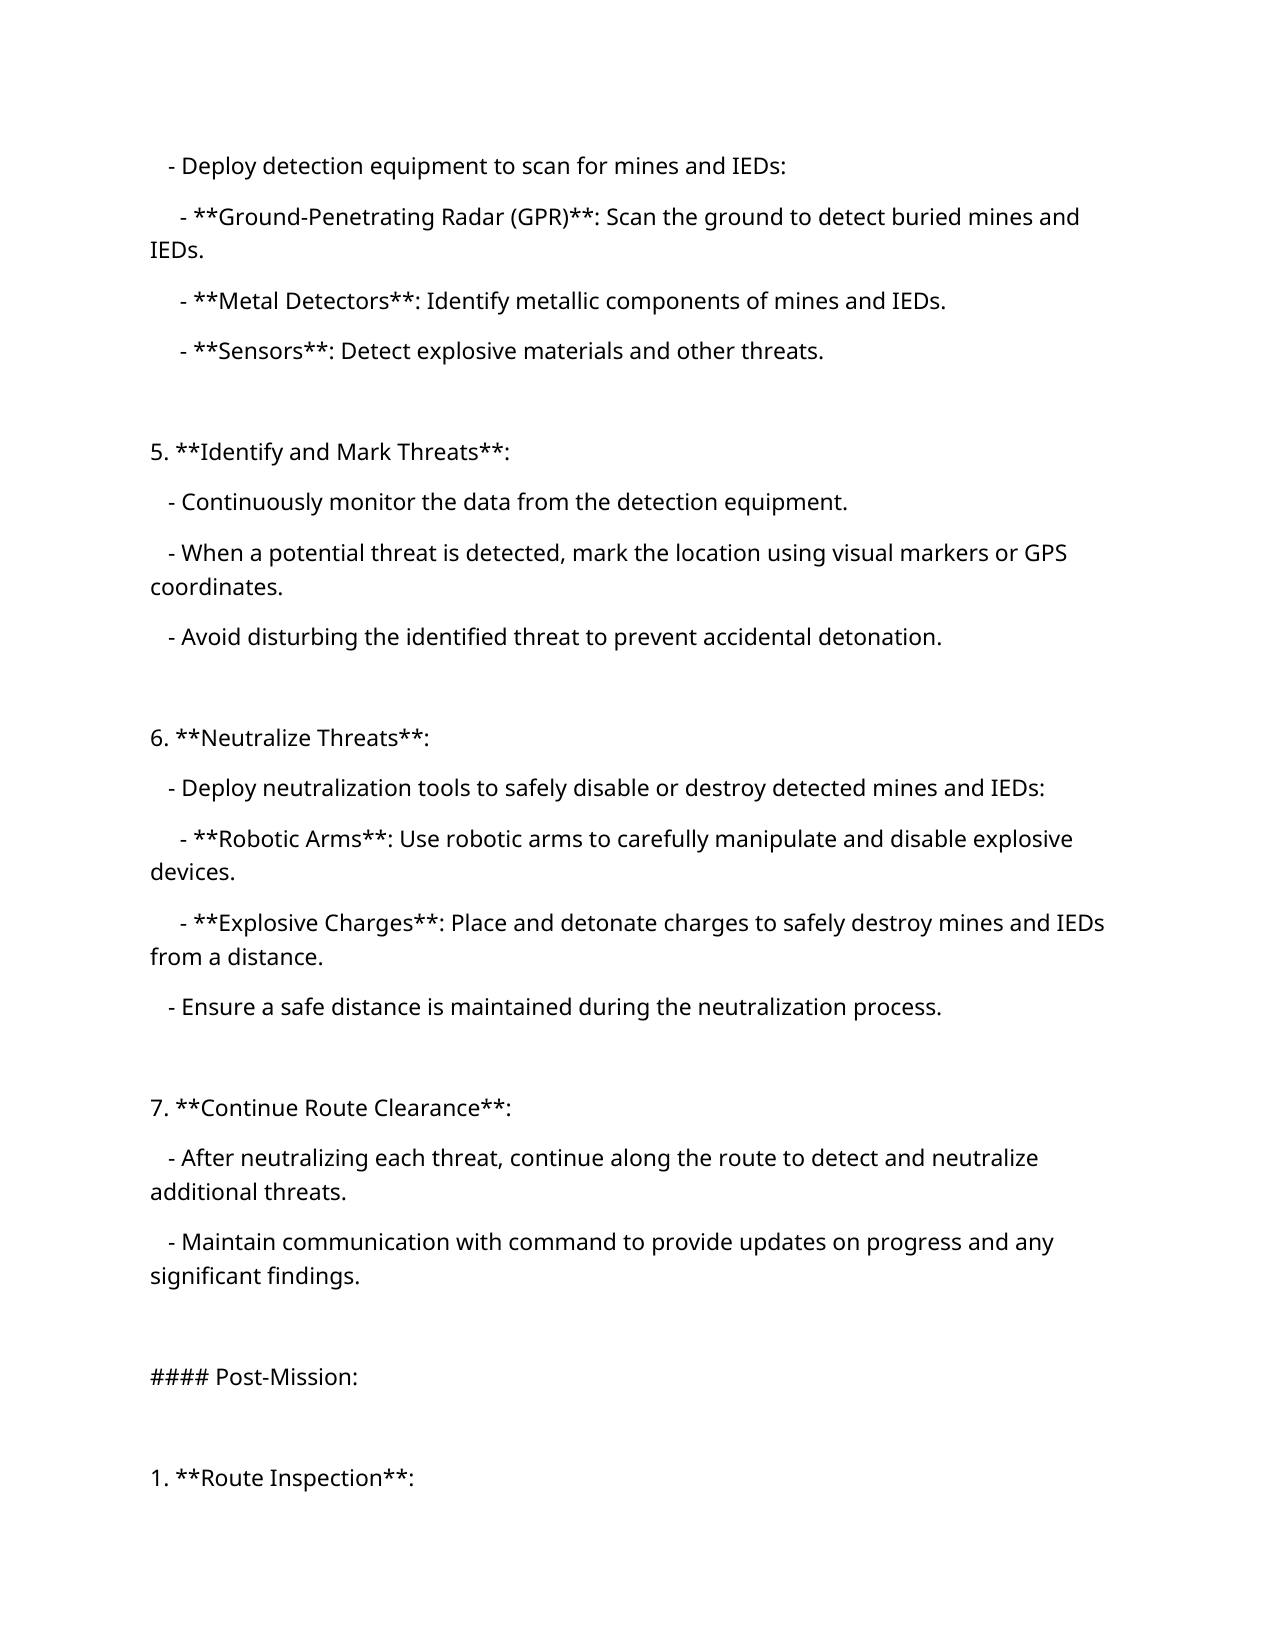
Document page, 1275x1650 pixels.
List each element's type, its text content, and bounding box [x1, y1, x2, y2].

text 6. **Neutralize Threats**: [150, 722, 1125, 753]
text - **Sensors**: Detect explosive materials and other threats. [150, 335, 1125, 366]
text - Continuously monitor the data from the detection equipment. [150, 486, 1125, 517]
text - **Metal Detectors**: Identify metallic components of mines and IEDs. [150, 284, 1125, 316]
text - **Explosive Charges**: Place and detonate charges to safely destroy mines and IEDs from a distance. [150, 907, 1125, 972]
text - Ensure a safe distance is maintained during the neutralization process. [150, 991, 1125, 1022]
text 5. **Identify and Mark Threats**: [150, 436, 1125, 467]
text - Avoid disturbing the identified threat to prevent accidental detonation. [150, 621, 1125, 652]
text - **Ground-Penetrating Radar (GPR)**: Scan the ground to detect buried mines and IEDs. [150, 200, 1125, 265]
text - After neutralizing each threat, continue along the route to detect and neutralize additional threats. [150, 1142, 1125, 1207]
text - Deploy detection equipment to scan for mines and IEDs: [150, 150, 1125, 181]
text 1. **Route Inspection**: [150, 1462, 1125, 1493]
text - Deploy neutralization tools to safely disable or destroy detected mines and IEDs: [150, 772, 1125, 803]
text - **Robotic Arms**: Use robotic arms to carefully manipulate and disable explosive devices. [150, 822, 1125, 887]
text - Maintain communication with command to provide updates on progress and any significant findings. [150, 1226, 1125, 1291]
text 7. **Continue Route Clearance**: [150, 1092, 1125, 1123]
text #### Post-Mission: [150, 1361, 1125, 1392]
text - When a potential threat is detected, mark the location using visual markers or GPS coordinates. [150, 537, 1125, 602]
